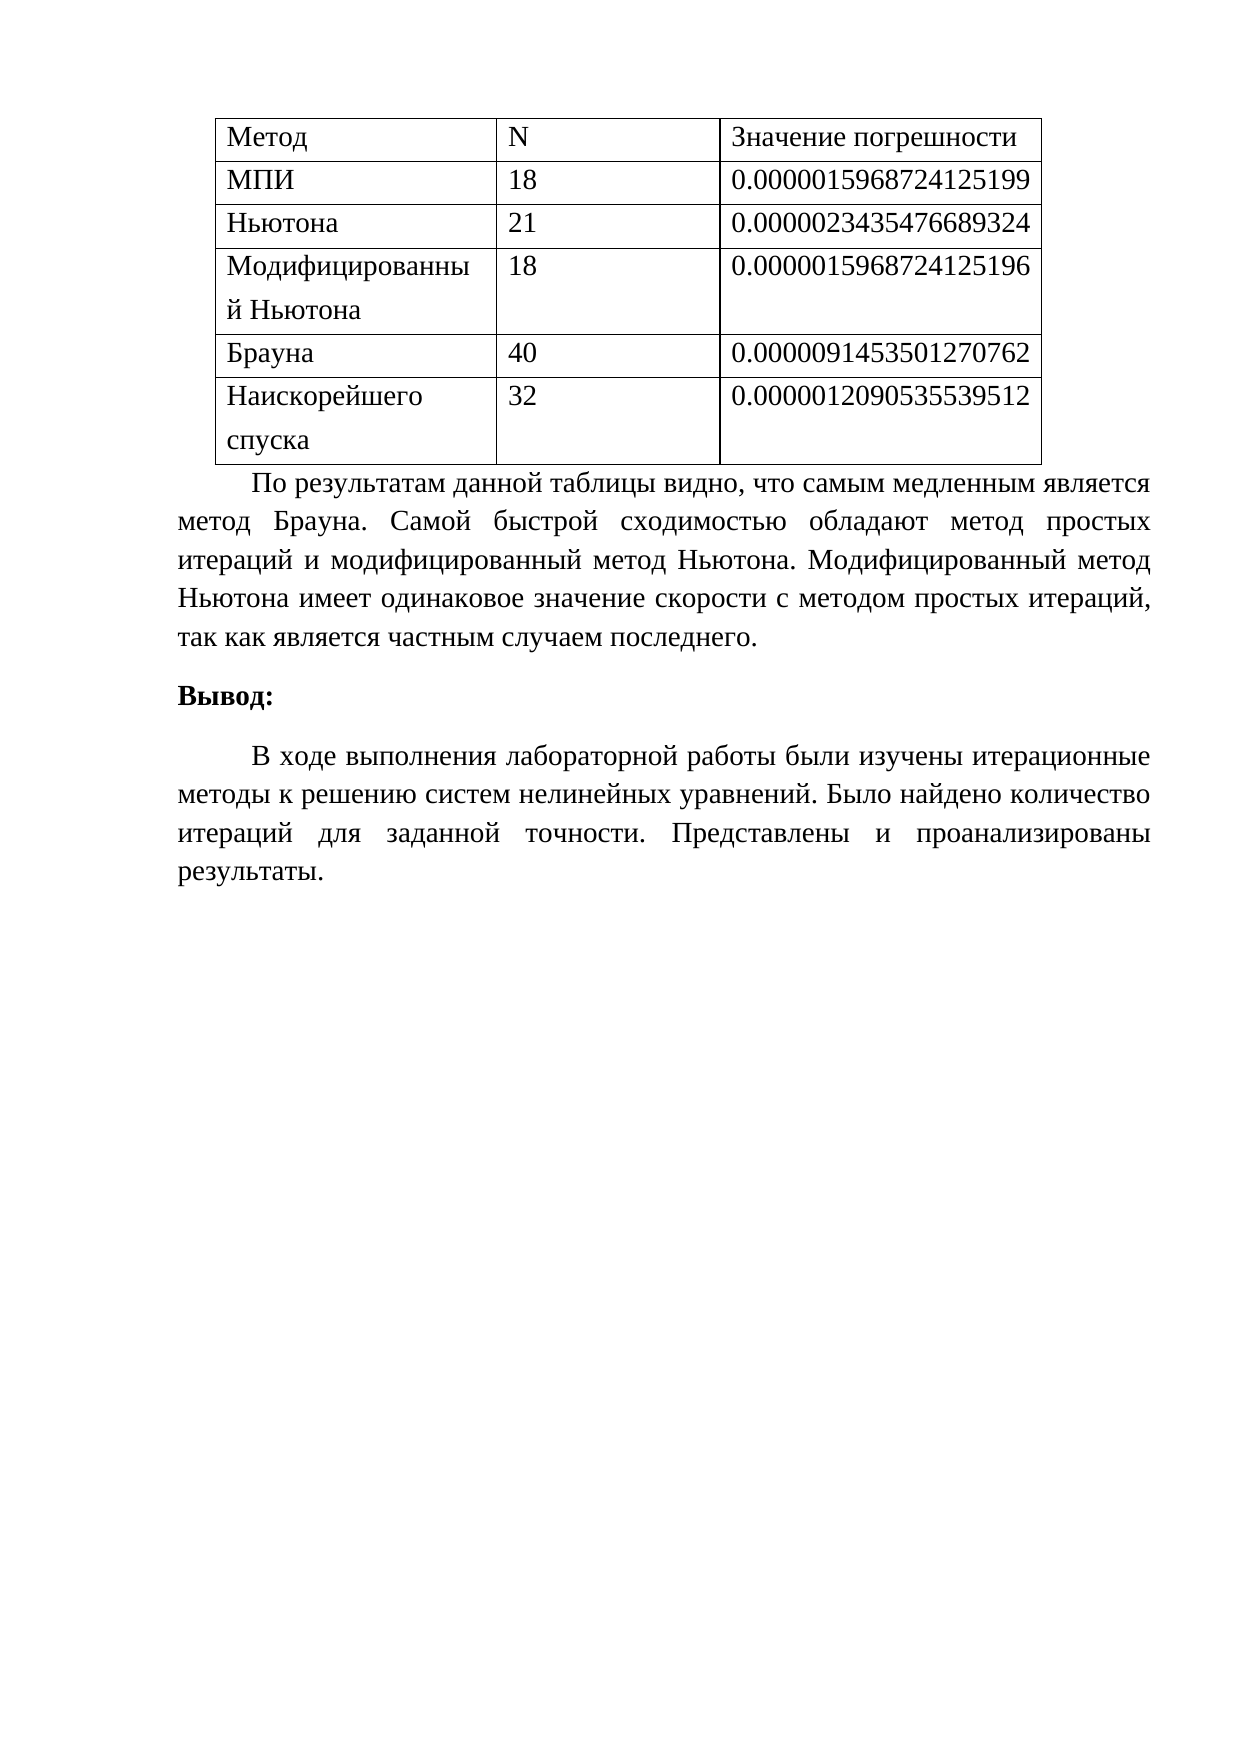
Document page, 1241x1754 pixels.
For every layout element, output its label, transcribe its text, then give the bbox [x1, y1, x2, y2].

table_cell 0.0000023435476689324 [721, 205, 1041, 247]
table_cell 18 [497, 249, 719, 334]
table_header Значение погрешности [721, 119, 1041, 161]
table_cell 0.0000091453501270762 [721, 335, 1041, 377]
table_cell 32 [497, 378, 719, 464]
table_cell 0.0000012090535539512 [721, 378, 1041, 464]
table_header N [497, 119, 719, 161]
table_header Метод [216, 119, 496, 161]
table_cell 18 [497, 162, 719, 204]
table_cell 0.0000015968724125196 [721, 249, 1041, 334]
table_cell Модифицированный Ньютона [216, 249, 496, 334]
table_cell МПИ [216, 162, 496, 204]
text В ходе выполнения лабораторной работы были изучены итерационные методы к решению систем нелинейных уравнений. Было найдено количество итераций для заданной точности. Представлены и проанализированы результаты. [177, 738, 1152, 887]
table_cell Наискорейшего спуска [216, 378, 496, 464]
table_cell 40 [497, 335, 719, 377]
text Вывод: [177, 678, 1152, 712]
table_cell 21 [497, 205, 719, 247]
table_cell Брауна [216, 335, 496, 377]
table_cell 0.0000015968724125199 [721, 162, 1041, 204]
text По результатам данной таблицы видно, что самым медленным является метод Брауна. Самой быстрой сходимостью обладают метод простых итераций и модифицированный метод Ньютона. Модифицированный метод Ньютона имеет одинаковое значение скорости с методом простых итераций, так как является частным случаем последнего. [177, 465, 1152, 653]
table_cell Ньютона [216, 205, 496, 247]
